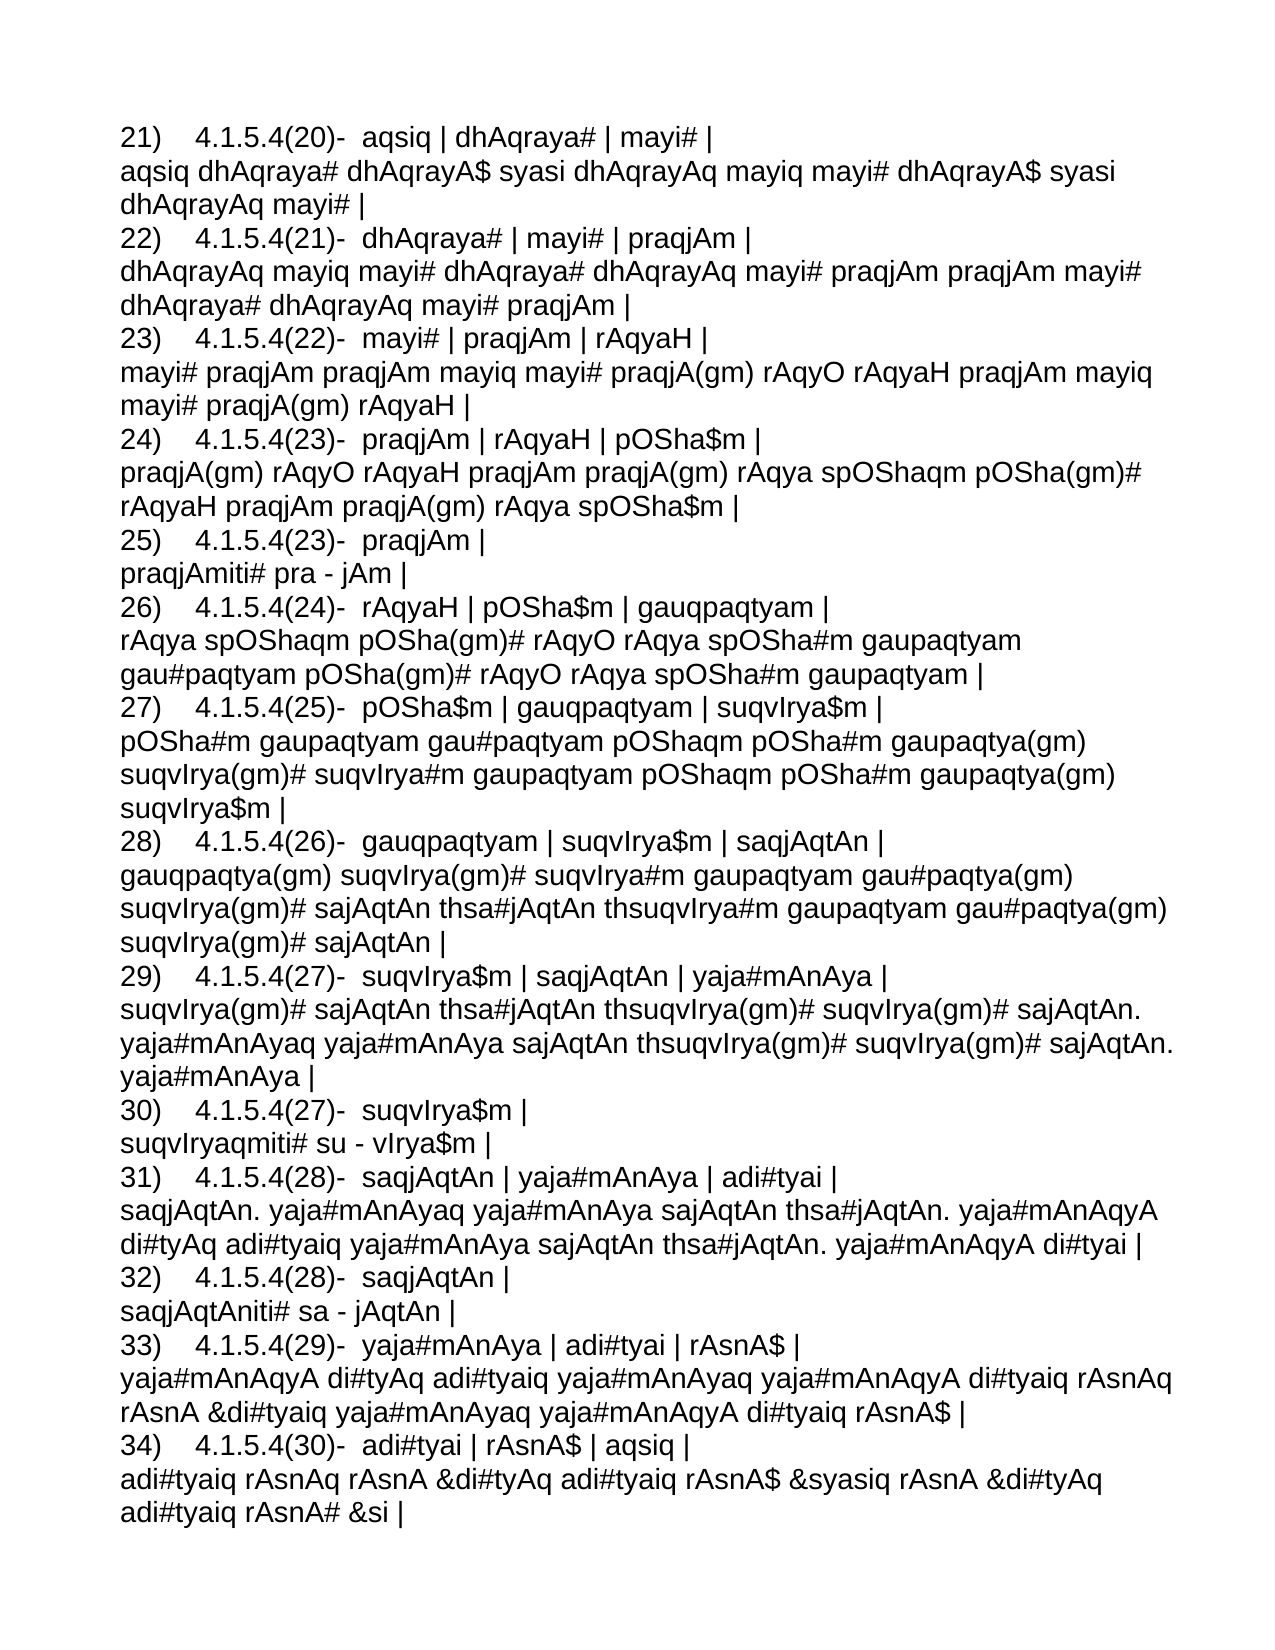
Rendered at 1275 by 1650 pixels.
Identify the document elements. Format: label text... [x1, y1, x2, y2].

text suqvIrya(gm)# sajAqtAn thsa#jAqtAn thsuqvIrya(gm)# suqvIrya(gm)# sajAqtAn. yaja#mAnAyaq yaja#mAnAya sajAqtAn thsuqvIrya(gm)# suqvIrya(gm)# sajAqtAn. yaja#mAnAya | [120, 992, 1200, 1093]
text 32) 4.1.5.4(28)- saqjAqtAn | [120, 1260, 1200, 1294]
text 31) 4.1.5.4(28)- saqjAqtAn | yaja#mAnAya | adi#tyai | [120, 1160, 1200, 1193]
text 34) 4.1.5.4(30)- adi#tyai | rAsnA$ | aqsiq | [120, 1428, 1200, 1462]
text dhAqrayAq mayiq mayi# dhAqraya# dhAqrayAq mayi# praqjAm praqjAm mayi# dhAqraya# dhAqrayAq mayi# praqjAm | [120, 254, 1200, 321]
text yaja#mAnAqyA di#tyAq adi#tyaiq yaja#mAnAyaq yaja#mAnAqyA di#tyaiq rAsnAq rAsnA &di#tyaiq yaja#mAnAyaq yaja#mAnAqyA di#tyaiq rAsnA$ | [120, 1361, 1200, 1428]
text praqjA(gm) rAqyO rAqyaH praqjAm praqjA(gm) rAqya spOShaqm pOSha(gm)# rAqyaH praqjAm praqjA(gm) rAqya spOSha$m | [120, 455, 1200, 522]
text saqjAqtAniti# sa - jAqtAn | [120, 1294, 1200, 1327]
text 24) 4.1.5.4(23)- praqjAm | rAqyaH | pOSha$m | [120, 422, 1200, 455]
text pOSha#m gaupaqtyam gau#paqtyam pOShaqm pOSha#m gaupaqtya(gm) suqvIrya(gm)# suqvIrya#m gaupaqtyam pOShaqm pOSha#m gaupaqtya(gm) suqvIrya$m | [120, 724, 1200, 824]
text gauqpaqtya(gm) suqvIrya(gm)# suqvIrya#m gaupaqtyam gau#paqtya(gm) suqvIrya(gm)# sajAqtAn thsa#jAqtAn thsuqvIrya#m gaupaqtyam gau#paqtya(gm) suqvIrya(gm)# sajAqtAn | [120, 858, 1200, 958]
text 21) 4.1.5.4(20)- aqsiq | dhAqraya# | mayi# | [120, 120, 1200, 153]
text mayi# praqjAm praqjAm mayiq mayi# praqjA(gm) rAqyO rAqyaH praqjAm mayiq mayi# praqjA(gm) rAqyaH | [120, 355, 1200, 422]
text praqjAmiti# pra - jAm | [120, 556, 1200, 589]
text rAqya spOShaqm pOSha(gm)# rAqyO rAqya spOSha#m gaupaqtyam gau#paqtyam pOSha(gm)# rAqyO rAqya spOSha#m gaupaqtyam | [120, 623, 1200, 690]
text 25) 4.1.5.4(23)- praqjAm | [120, 522, 1200, 556]
text 28) 4.1.5.4(26)- gauqpaqtyam | suqvIrya$m | saqjAqtAn | [120, 824, 1200, 858]
text 22) 4.1.5.4(21)- dhAqraya# | mayi# | praqjAm | [120, 221, 1200, 254]
text 29) 4.1.5.4(27)- suqvIrya$m | saqjAqtAn | yaja#mAnAya | [120, 958, 1200, 992]
text aqsiq dhAqraya# dhAqrayA$ syasi dhAqrayAq mayiq mayi# dhAqrayA$ syasi dhAqrayAq mayi# | [120, 153, 1200, 221]
text 26) 4.1.5.4(24)- rAqyaH | pOSha$m | gauqpaqtyam | [120, 589, 1200, 623]
text saqjAqtAn. yaja#mAnAyaq yaja#mAnAya sajAqtAn thsa#jAqtAn. yaja#mAnAqyA di#tyAq adi#tyaiq yaja#mAnAya sajAqtAn thsa#jAqtAn. yaja#mAnAqyA di#tyai | [120, 1193, 1200, 1260]
text 33) 4.1.5.4(29)- yaja#mAnAya | adi#tyai | rAsnA$ | [120, 1327, 1200, 1361]
text 30) 4.1.5.4(27)- suqvIrya$m | [120, 1093, 1200, 1126]
text suqvIryaqmiti# su - vIrya$m | [120, 1126, 1200, 1160]
text adi#tyaiq rAsnAq rAsnA &di#tyAq adi#tyaiq rAsnA$ &syasiq rAsnA &di#tyAq adi#tyaiq rAsnA# &si | [120, 1462, 1200, 1529]
text 23) 4.1.5.4(22)- mayi# | praqjAm | rAqyaH | [120, 321, 1200, 355]
text 27) 4.1.5.4(25)- pOSha$m | gauqpaqtyam | suqvIrya$m | [120, 690, 1200, 724]
